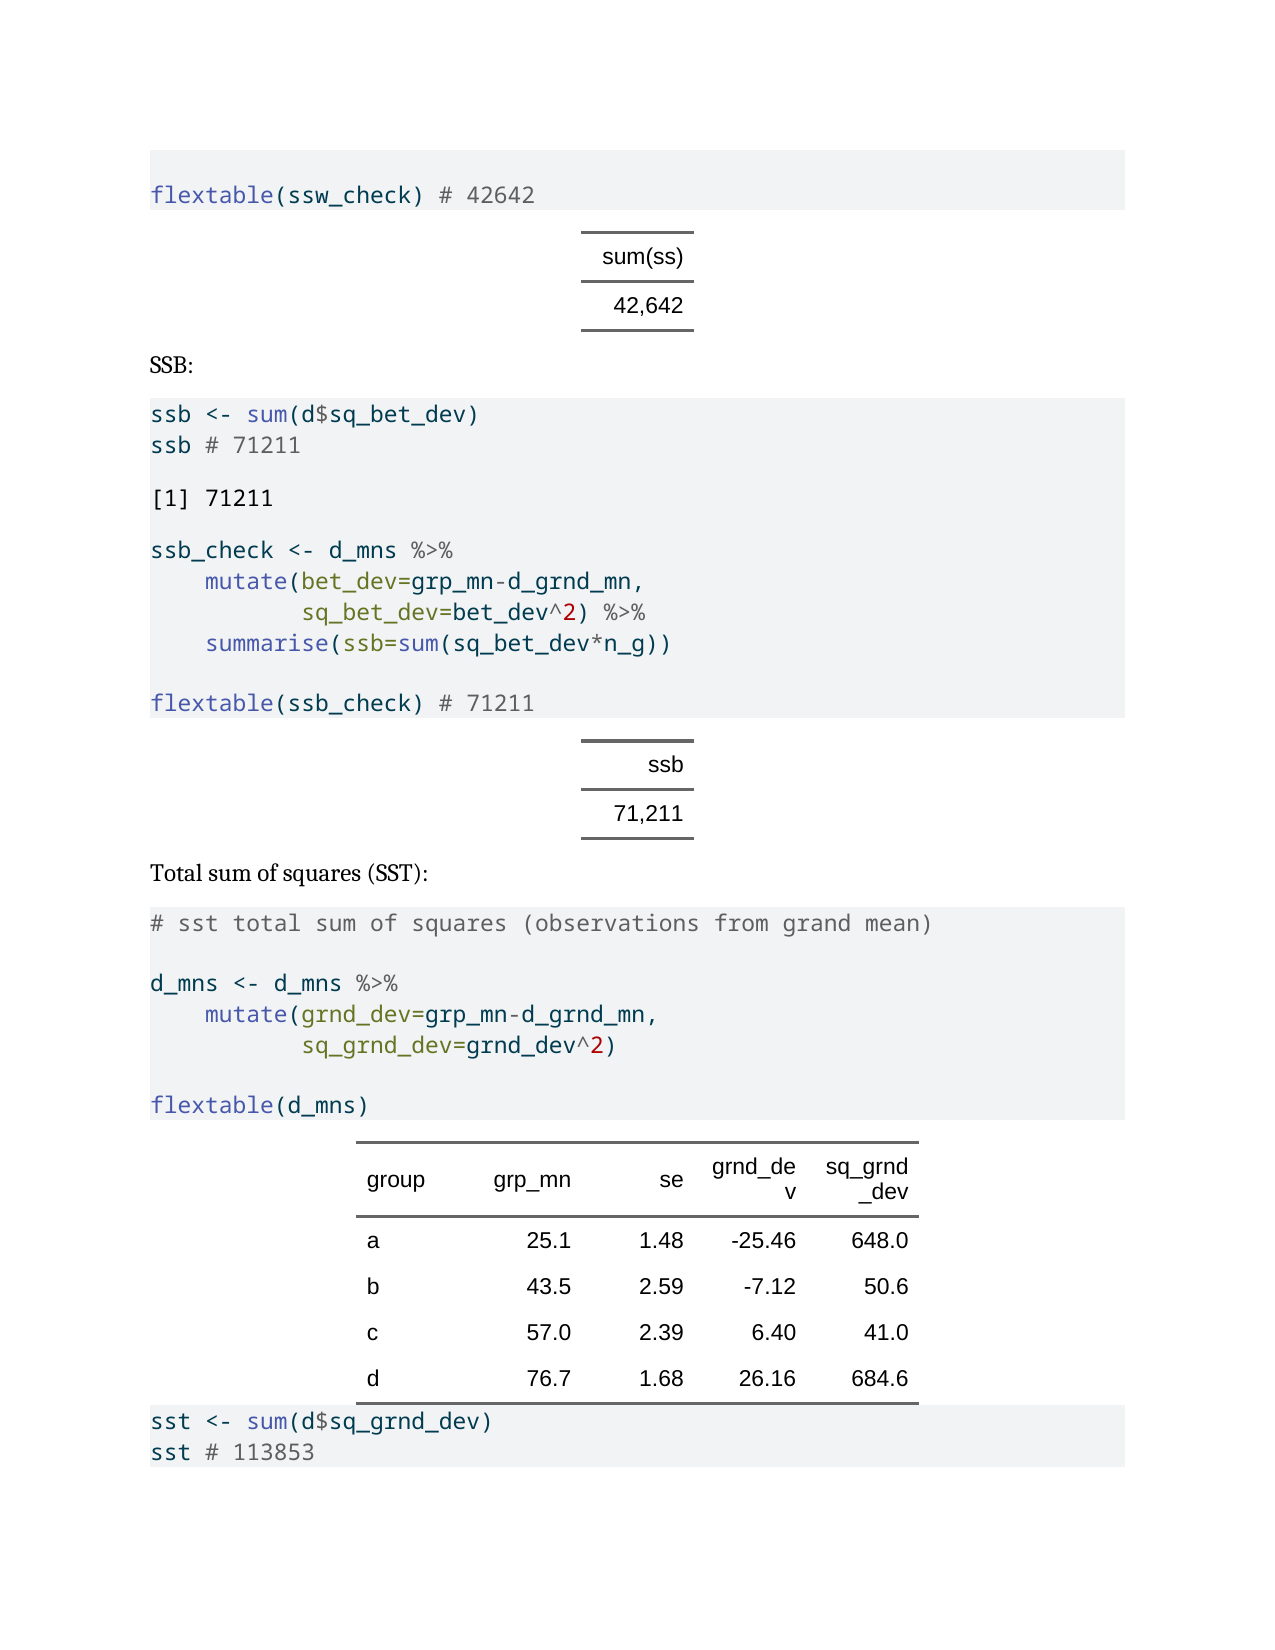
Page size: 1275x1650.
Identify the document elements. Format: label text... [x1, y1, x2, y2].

table_cell 50.6 [806, 1264, 919, 1310]
table_cell 42,642 [581, 283, 694, 329]
table_cell b [356, 1264, 469, 1310]
table_cell 41.0 [806, 1310, 919, 1356]
text Total sum of squares (SST): [150, 859, 1125, 888]
text SSB: [150, 351, 1125, 379]
table_cell 6.40 [694, 1310, 806, 1356]
table_header sq_grnd_dev [806, 1144, 919, 1215]
table_header grnd_dev [694, 1144, 806, 1215]
table_cell 2.39 [581, 1310, 694, 1356]
table_cell c [356, 1310, 469, 1356]
table_cell 25.1 [469, 1218, 581, 1264]
table_cell 1.68 [581, 1356, 694, 1402]
table_cell 57.0 [469, 1310, 581, 1356]
text ssw_check <- d %>% group_by(group) %>% summarise(ss = var(y) * (n_g-1) ) %>% summarise(sum(ss)) flextable(ssw_check) # 42642 [150, 150, 1125, 210]
table_header grp_mn [469, 1144, 581, 1215]
table_cell 76.7 [469, 1356, 581, 1402]
table_cell 71,211 [581, 791, 694, 837]
table_cell a [356, 1218, 469, 1264]
table_cell 1.48 [581, 1218, 694, 1264]
text [1] 71211 [150, 481, 1125, 513]
table_cell 43.5 [469, 1264, 581, 1310]
table_header se [581, 1144, 694, 1215]
text # sst total sum of squares (observations from grand mean) d_mns <- d_mns %>% mutate(grnd_dev=grp_mn-d_grnd_mn, sq_grnd_dev=grnd_dev^2) flextable(d_mns) [150, 907, 1125, 1120]
table_header group [356, 1144, 469, 1215]
table_cell 2.59 [581, 1264, 694, 1310]
table_cell -7.12 [694, 1264, 806, 1310]
table_cell 684.6 [806, 1356, 919, 1402]
table_cell d [356, 1356, 469, 1402]
table_header ssb [581, 743, 694, 788]
text sst <- sum(d$sq_grnd_dev) sst # 113853 [315, 1405, 1125, 1467]
table_cell 648.0 [806, 1218, 919, 1264]
text ssb <- sum(d$sq_bet_dev) ssb # 71211 [301, 398, 1125, 461]
table_cell 26.16 [694, 1356, 806, 1402]
table_cell -25.46 [694, 1218, 806, 1264]
table_header sum(ss) [581, 234, 694, 280]
text ssb_check <- d_mns %>% mutate(bet_dev=grp_mn-d_grnd_mn, sq_bet_dev=bet_dev^2) %>% summarise(ssb=sum(sq_bet_dev*n_g)) flextable(ssb_check) # 71211 [150, 533, 1125, 718]
